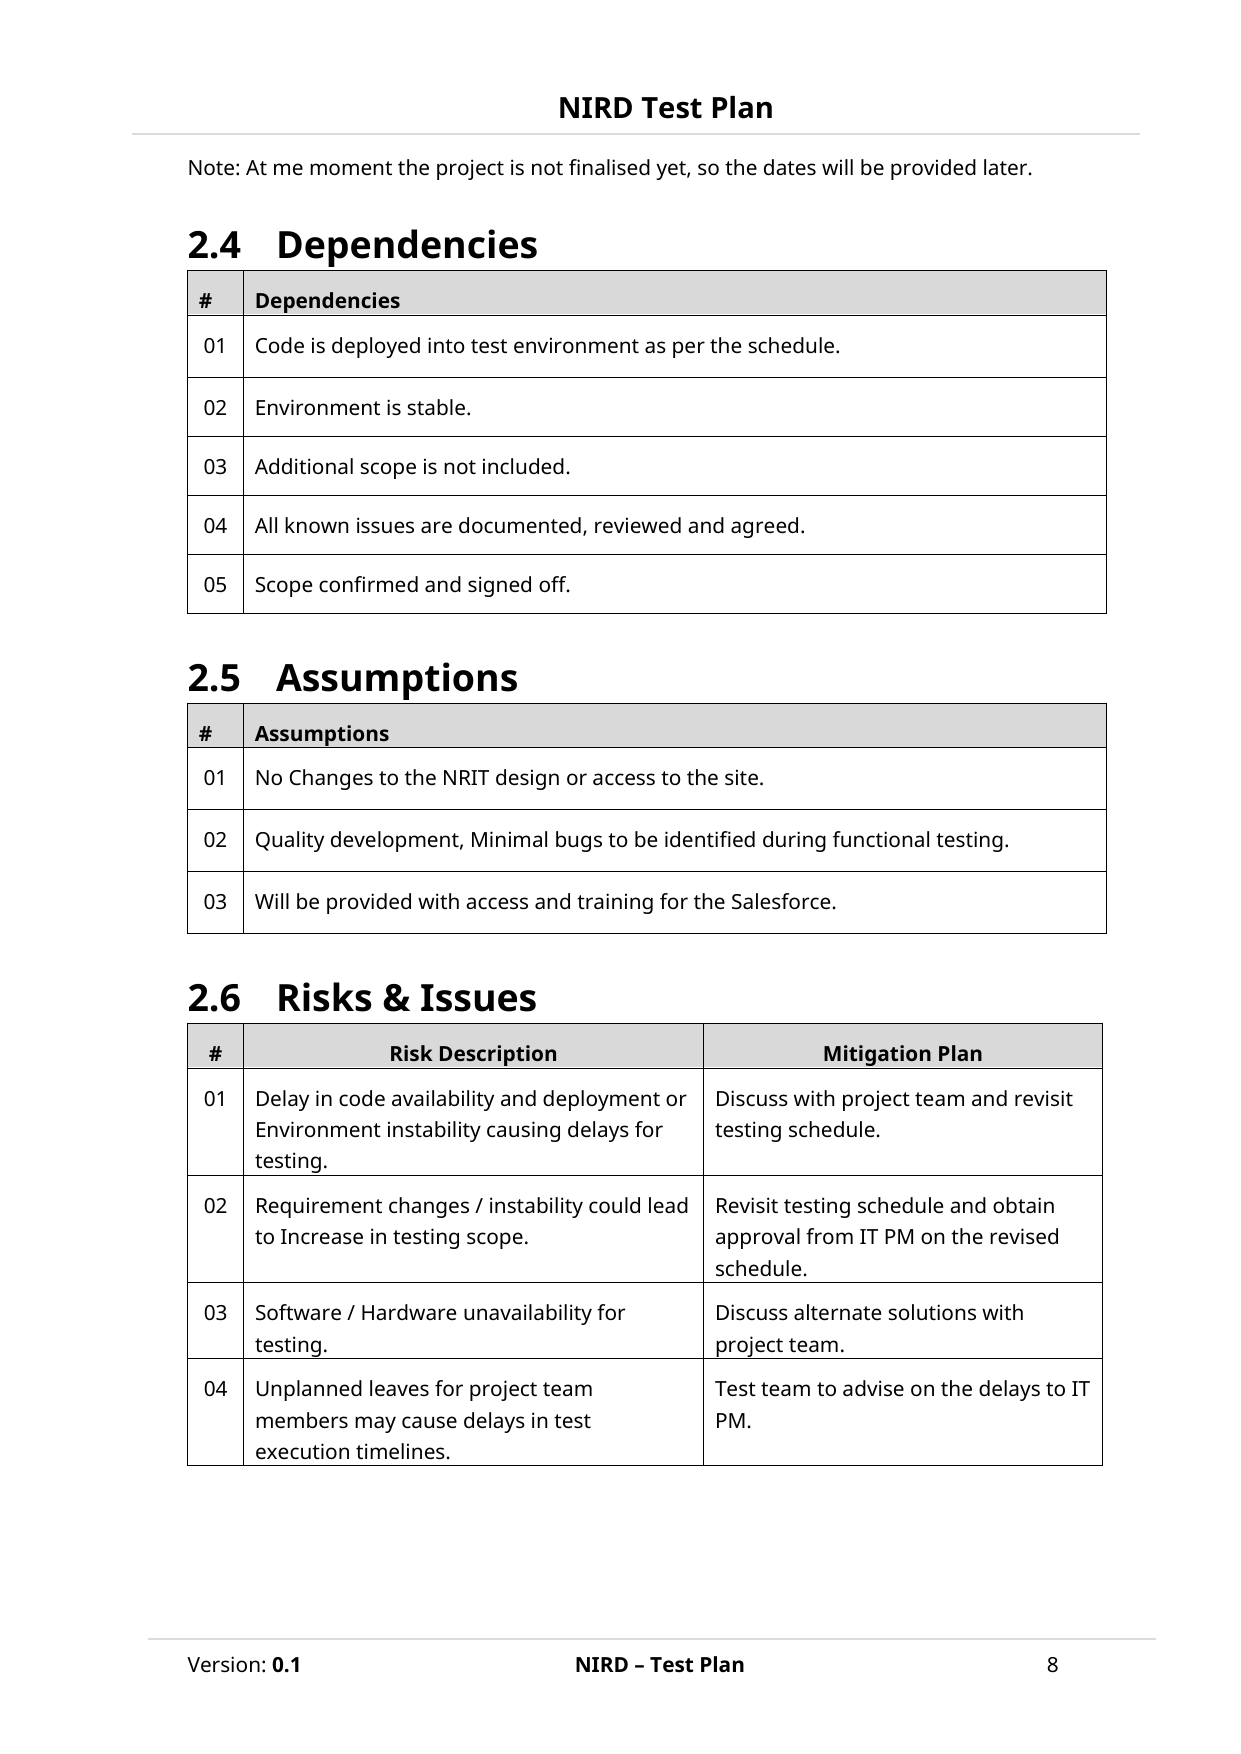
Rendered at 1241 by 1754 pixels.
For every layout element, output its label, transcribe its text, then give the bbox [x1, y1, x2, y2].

table_cell 03 [188, 437, 243, 495]
table_cell 04 [188, 496, 243, 554]
table_cell Revisit testing schedule and obtain approval from IT PM on the revised schedule. [704, 1176, 1102, 1282]
table_cell 02 [188, 1176, 243, 1282]
table_cell Quality development, Minimal bugs to be identified during functional testing. [244, 810, 1106, 871]
table_cell 03 [188, 1283, 243, 1358]
table_cell Will be provided with access and training for the Salesforce. [244, 872, 1106, 933]
table_header Assumptions [244, 704, 1106, 747]
table_cell 02 [188, 378, 243, 436]
table_cell 01 [188, 1069, 243, 1175]
table_header # [188, 704, 243, 747]
table_cell All known issues are documented, reviewed and agreed. [244, 496, 1106, 554]
table_cell Delay in code availability and deployment or Environment instability causing delays for testing. [244, 1069, 703, 1175]
table_cell Discuss alternate solutions with project team. [704, 1283, 1102, 1358]
table_cell No Changes to the NRIT design or access to the site. [244, 748, 1106, 809]
subtitle Risks & Issues [187, 972, 1137, 1023]
table_header # [188, 1024, 243, 1067]
table_cell Scope confirmed and signed off. [244, 555, 1106, 613]
subtitle Note: At me moment the project is not finalised yet, so the dates will be provided later. [187, 150, 1137, 181]
table_cell 02 [188, 810, 243, 871]
table_cell 04 [188, 1359, 243, 1465]
table_cell Additional scope is not included. [244, 437, 1106, 495]
table_cell 01 [188, 748, 243, 809]
table_cell Software / Hardware unavailability for testing. [244, 1283, 703, 1358]
table_cell Environment is stable. [244, 378, 1106, 436]
table_cell Code is deployed into test environment as per the schedule. [244, 316, 1106, 377]
table_cell Discuss with project team and revisit testing schedule. [704, 1069, 1102, 1175]
table_header Risk Description [244, 1024, 703, 1067]
table_header # [188, 271, 243, 314]
table_cell 05 [188, 555, 243, 613]
subtitle Assumptions [187, 651, 1137, 702]
table_cell Test team to advise on the delays to IT PM. [704, 1359, 1102, 1465]
table_cell 03 [188, 872, 243, 933]
subtitle Dependencies [187, 219, 1137, 270]
table_cell Requirement changes / instability could lead to Increase in testing scope. [244, 1176, 703, 1282]
table_cell Unplanned leaves for project team members may cause delays in test execution timelines. [244, 1359, 703, 1465]
table_header Dependencies [244, 271, 1106, 314]
table_cell 01 [188, 316, 243, 377]
table_header Mitigation Plan [704, 1024, 1102, 1067]
